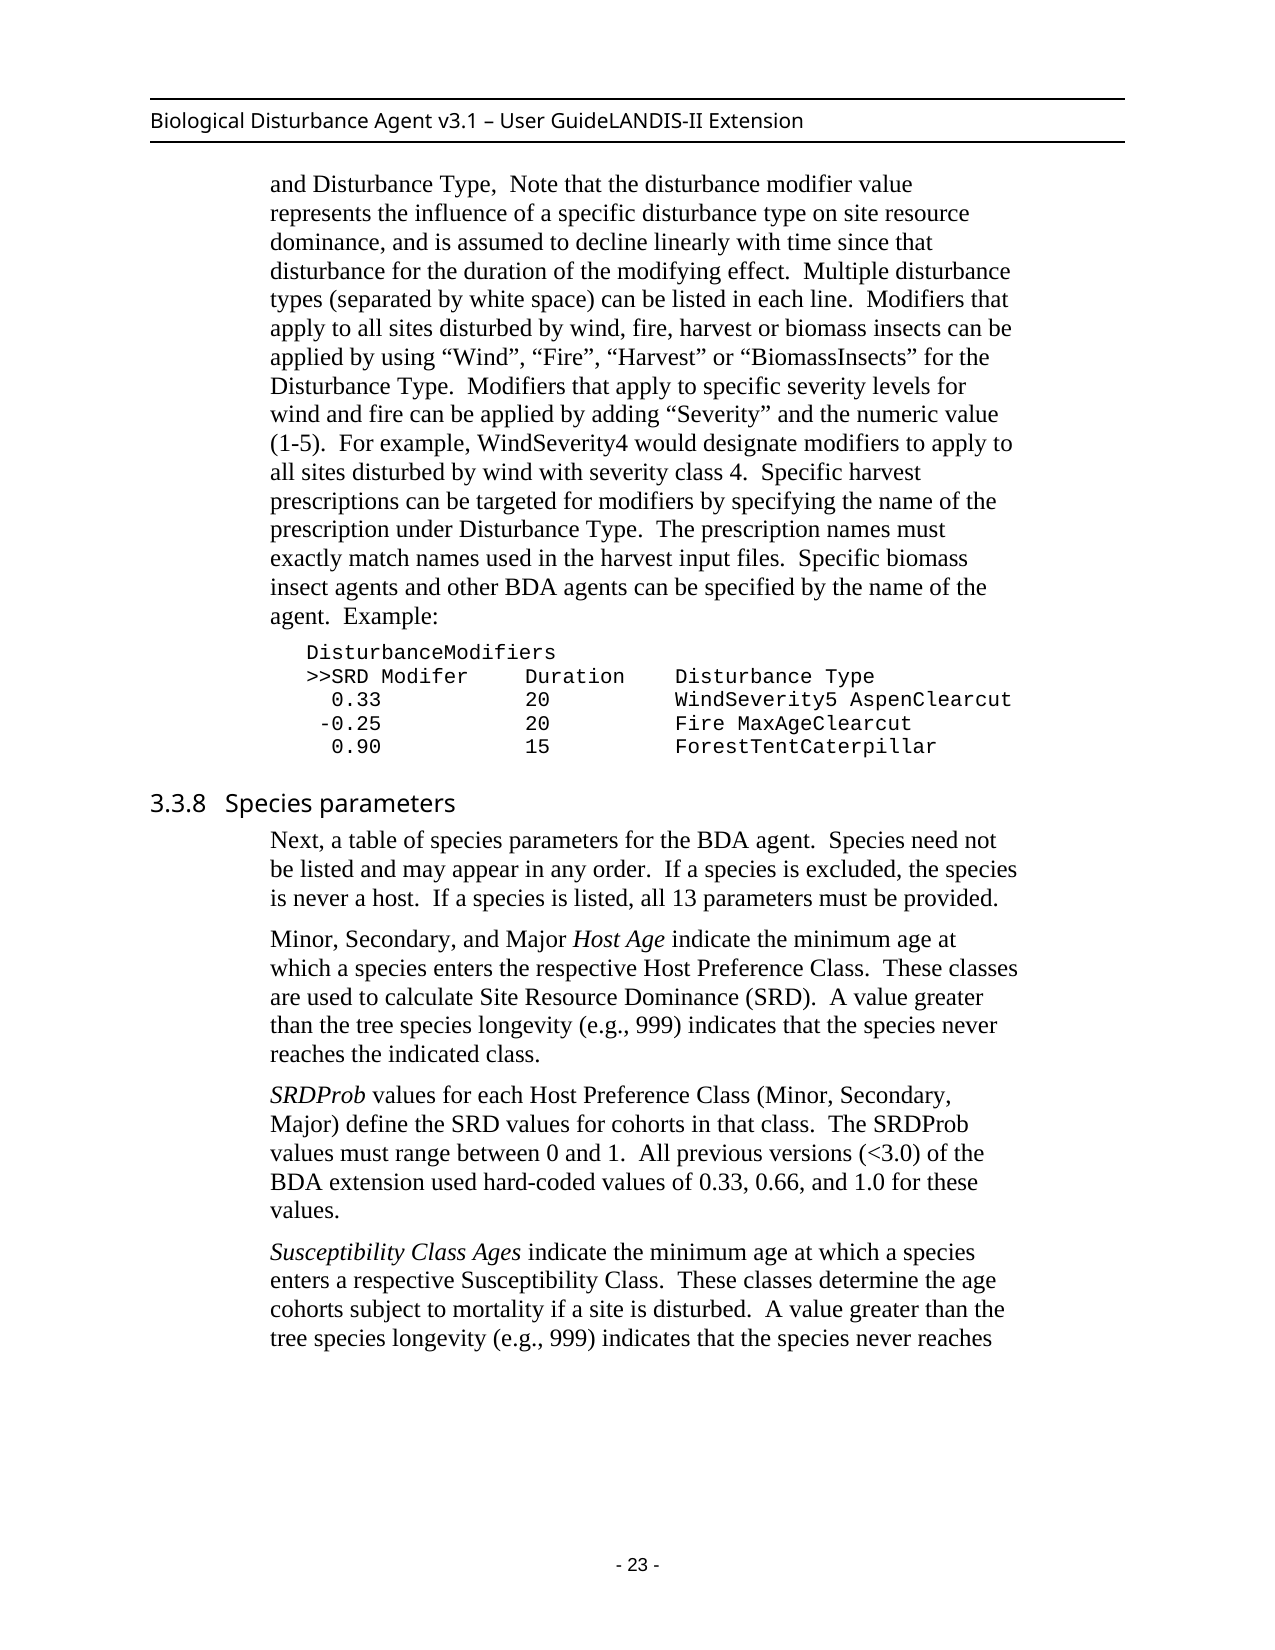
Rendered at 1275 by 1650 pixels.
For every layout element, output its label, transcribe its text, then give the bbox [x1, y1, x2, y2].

text SRDProb values for each Host Preference Class (Minor, Secondary, Major) define the SRD values for cohorts in that class. The SRDProb values must range between 0 and 1. All previous versions (<3.0) of the BDA extension used hard-coded values of 0.33, 0.66, and 1.0 for these values. [270, 1081, 1020, 1224]
text DisturbanceModifiers [306, 642, 1020, 666]
text -0.25 20 Fire MaxAgeClearcut [306, 713, 1020, 737]
text Minor, Secondary, and Major Host Age indicate the minimum age at which a species enters the respective Host Preference Class. These classes are used to calculate Site Resource Dominance (SRD). A value greater than the tree species longevity (e.g., 999) indicates that the species never reaches the indicated class. [270, 924, 1020, 1068]
subtitle Species parameters [150, 785, 1125, 819]
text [270, 1237, 1020, 1352]
text Next, a table of species parameters for the BDA agent. Species need not be listed and may appear in any order. If a species is excluded, the species is never a host. If a species is listed, all 13 parameters must be provided. [270, 826, 1020, 912]
text >>SRD Modifer Duration Disturbance Type 0.33 20 WindSeverity5 AspenClearcut [306, 666, 1020, 713]
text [270, 169, 1020, 629]
text 0.90 15 ForestTentCaterpillar [306, 737, 1020, 760]
